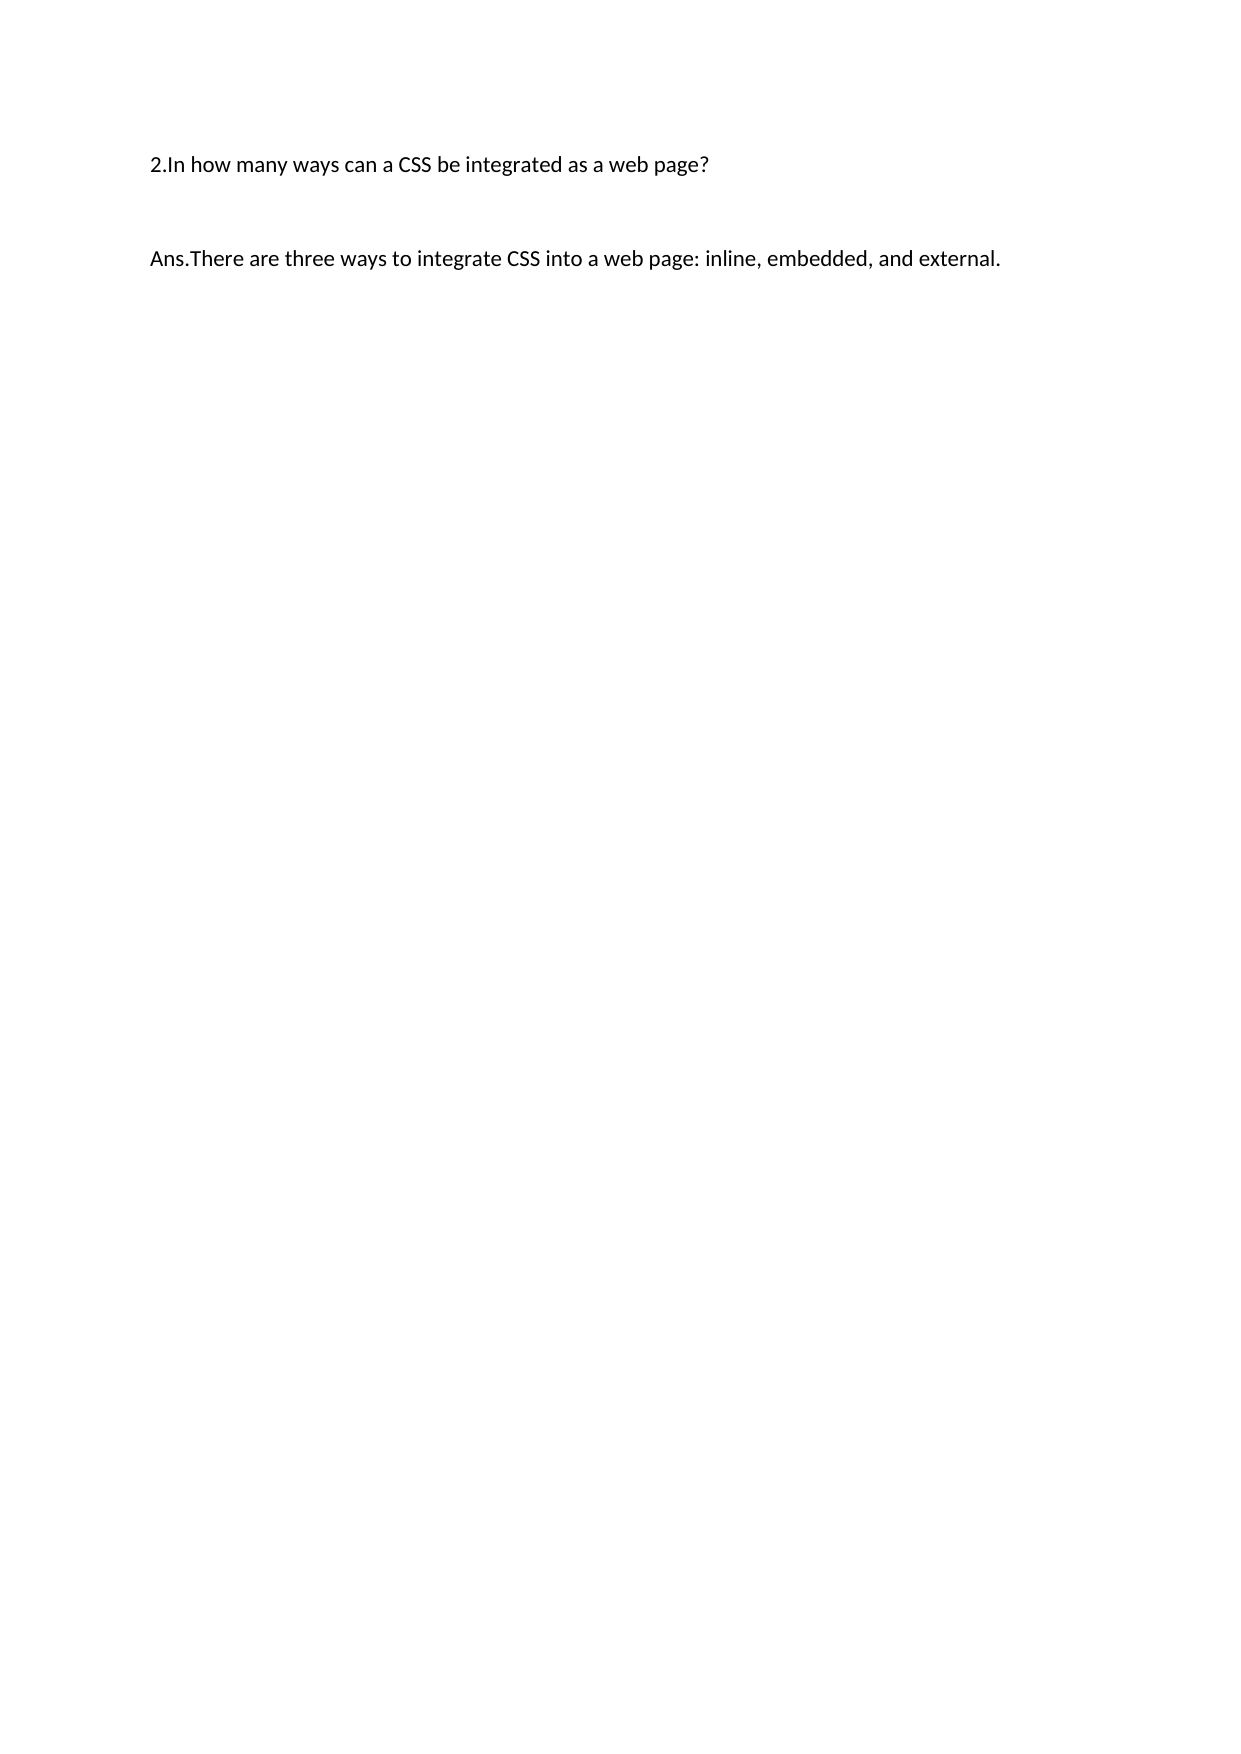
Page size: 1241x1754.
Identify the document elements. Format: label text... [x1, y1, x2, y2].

text Ans.There are three ways to integrate CSS into a web page: inline, embedded, and external. [150, 244, 1090, 272]
text 2.In how many ways can a CSS be integrated as a web page? [150, 150, 1090, 178]
